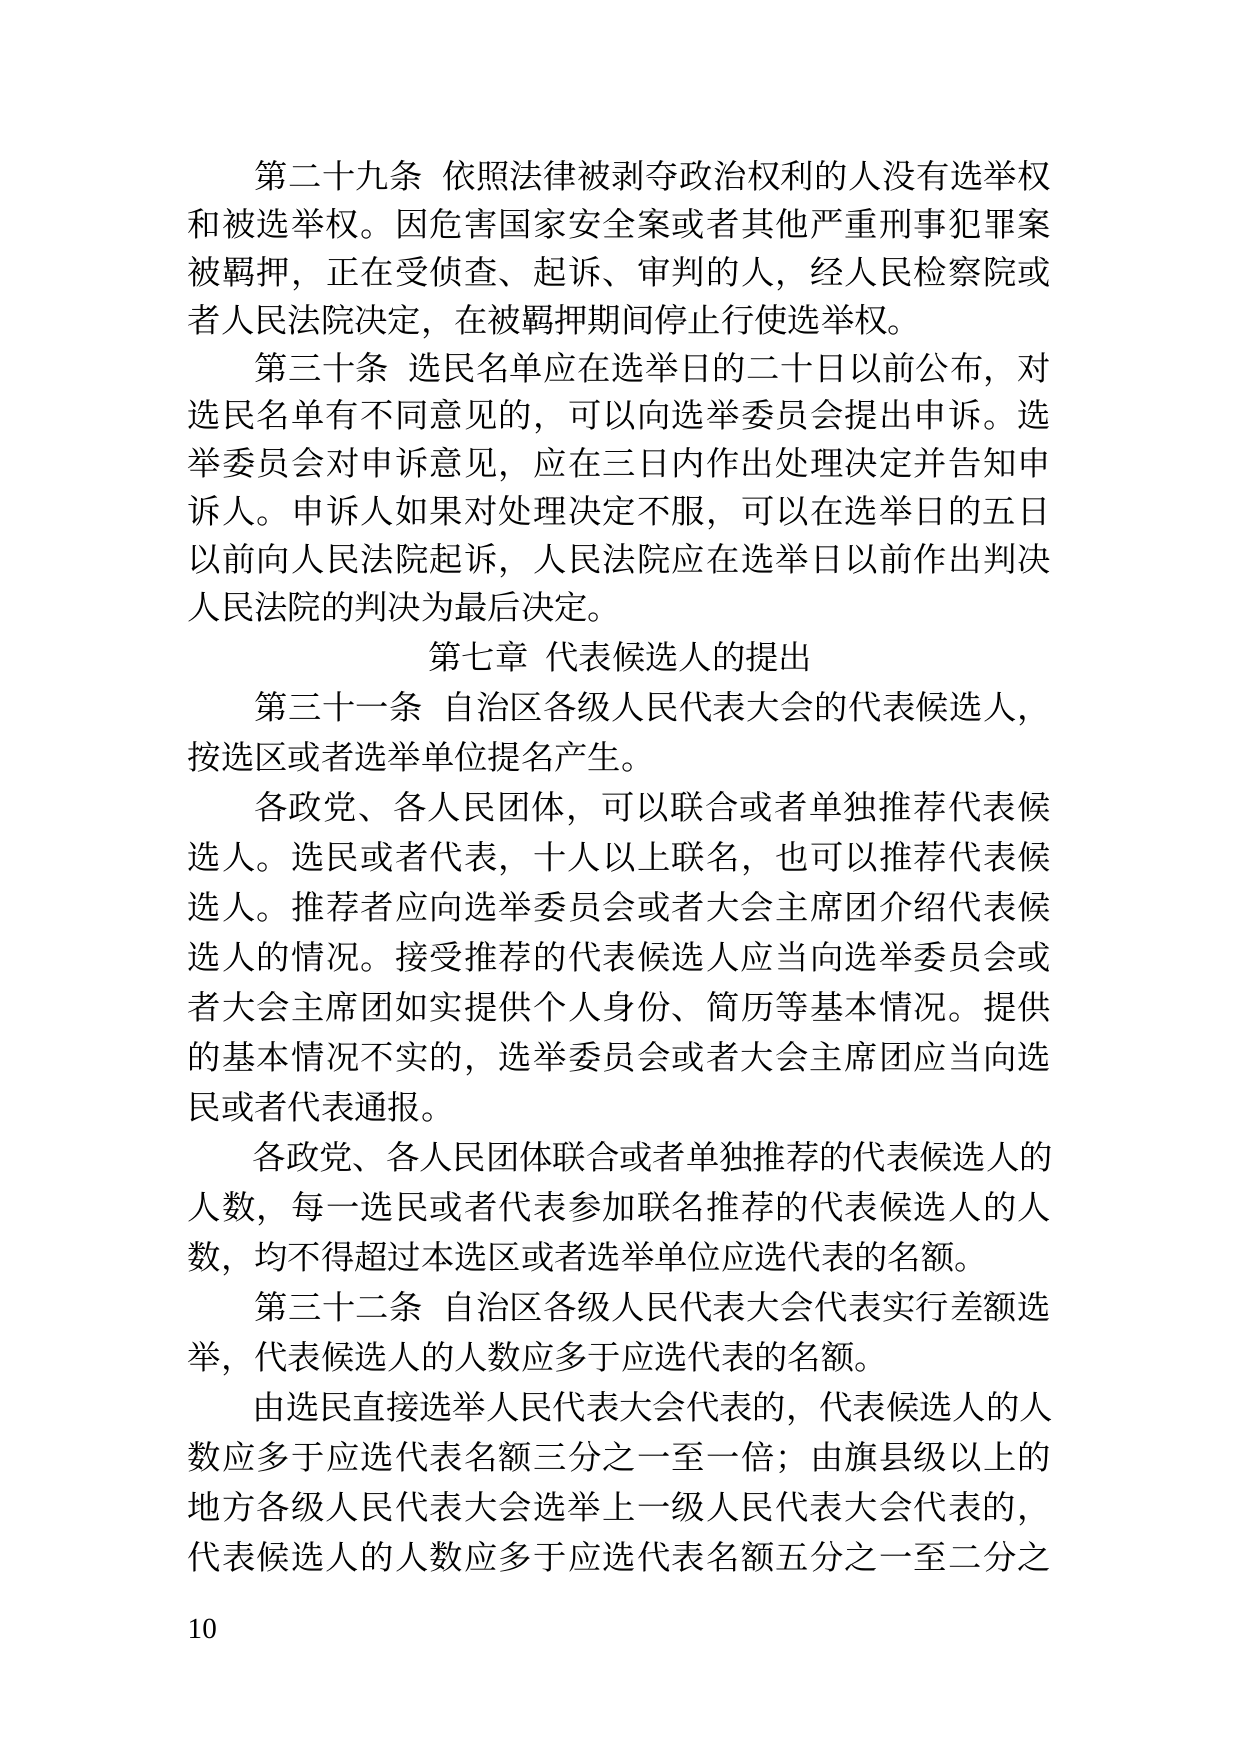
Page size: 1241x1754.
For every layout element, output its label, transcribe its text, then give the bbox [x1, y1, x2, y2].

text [187, 1379, 1053, 1579]
text 第三十条 选民名单应在选举日的二十日以前公布，对选民名单有不同意见的，可以向选举委员会提出申诉。选举委员会对申诉意见，应在三日内作出处理决定并告知申诉人。申诉人如果对处理决定不服，可以在选举日的五日以前向人民法院起诉，人民法院应在选举日以前作出判决。人民法院的判决为最后决定。 [187, 342, 1053, 629]
text 第三十二条 自治区各级人民代表大会代表实行差额选举，代表候选人的人数应多于应选代表的名额。 [187, 1279, 1053, 1379]
text 第七章 代表候选人的提出 [187, 629, 1053, 679]
text 各政党、各人民团体联合或者单独推荐的代表候选人的人数，每一选民或者代表参加联名推荐的代表候选人的人数，均不得超过本选区或者选举单位应选代表的名额。 [187, 1129, 1053, 1279]
text 第二十九条 依照法律被剥夺政治权利的人没有选举权和被选举权。因危害国家安全案或者其他严重刑事犯罪案被羁押，正在受侦查、起诉、审判的人，经人民检察院或者人民法院决定，在被羁押期间停止行使选举权。 [187, 150, 1053, 342]
text 第三十一条 自治区各级人民代表大会的代表候选人，按选区或者选举单位提名产生。 [187, 679, 1053, 779]
text 各政党、各人民团体，可以联合或者单独推荐代表候选人。选民或者代表，十人以上联名，也可以推荐代表候选人。推荐者应向选举委员会或者大会主席团介绍代表候选人的情况。接受推荐的代表候选人应当向选举委员会或者大会主席团如实提供个人身份、简历等基本情况。提供的基本情况不实的，选举委员会或者大会主席团应当向选民或者代表通报。 [187, 779, 1053, 1129]
